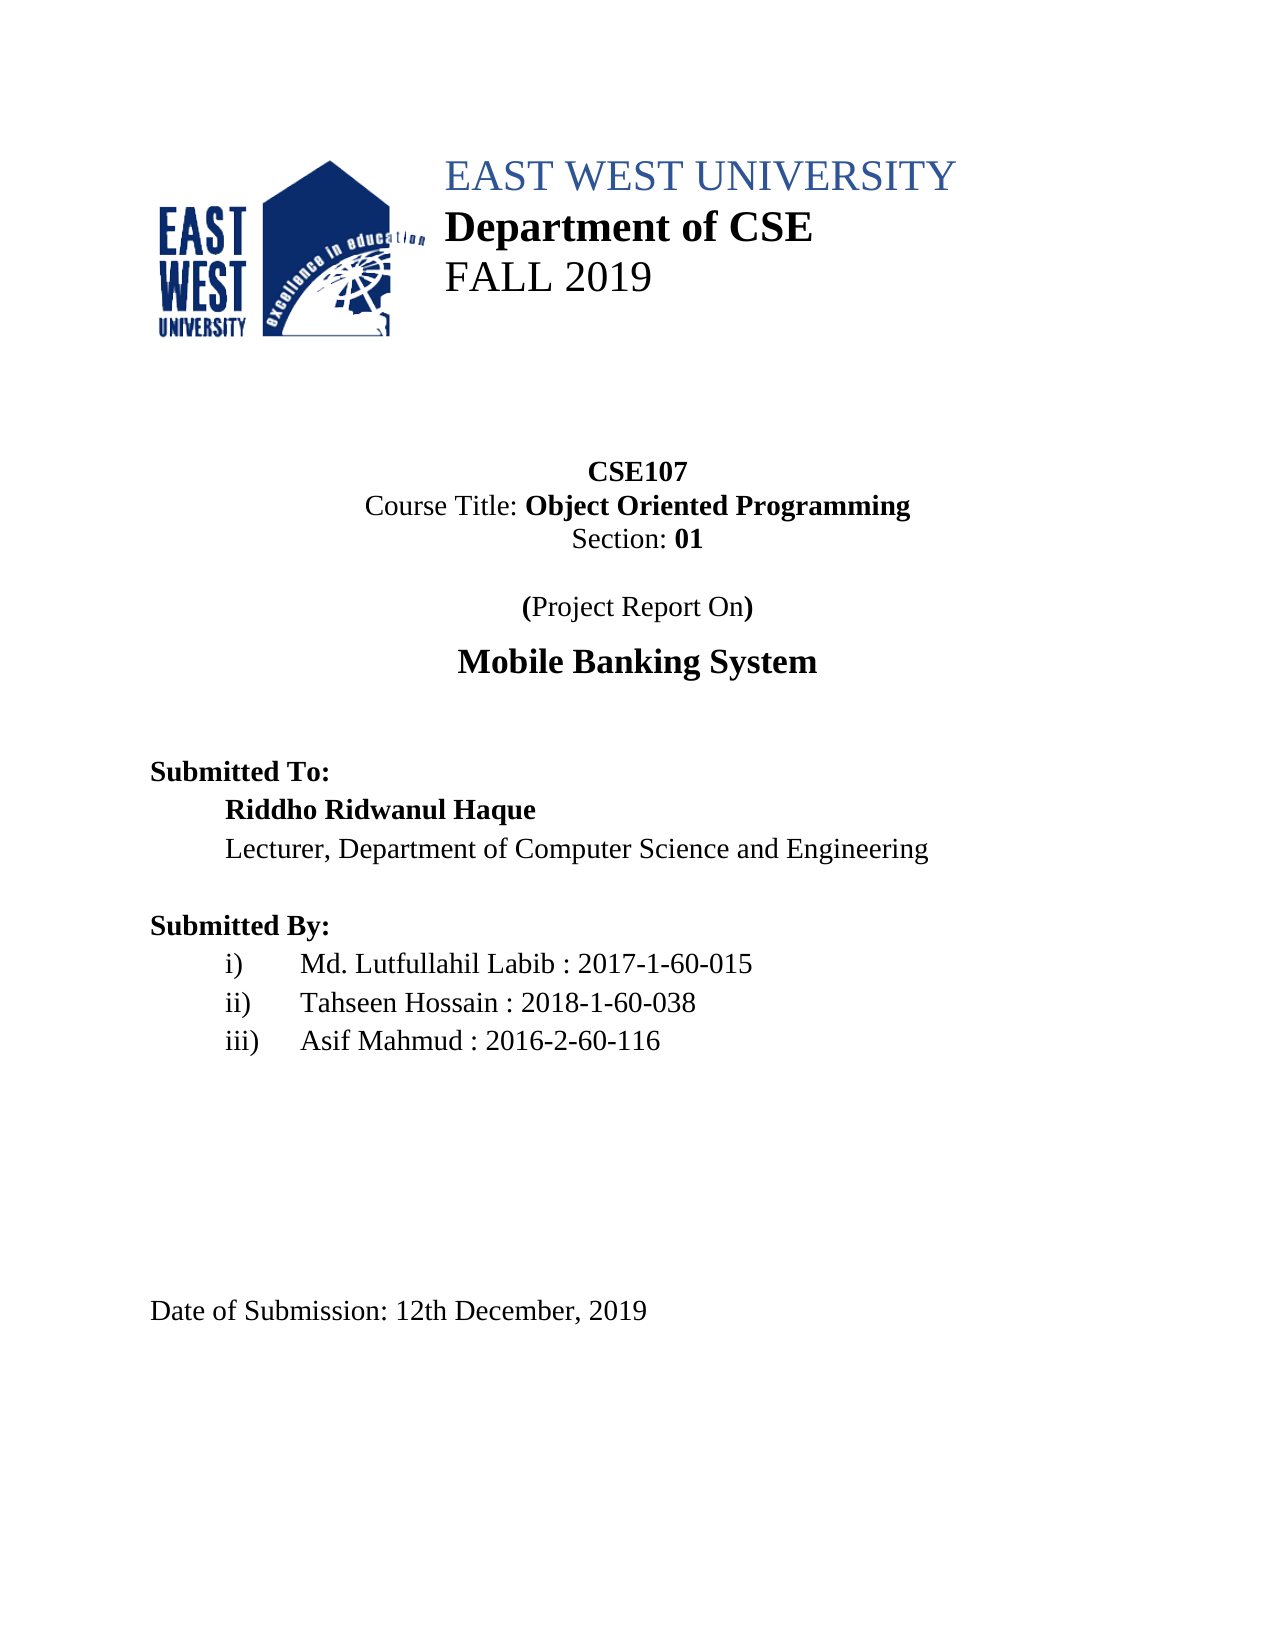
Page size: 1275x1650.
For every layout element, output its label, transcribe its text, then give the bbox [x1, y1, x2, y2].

text Submitted To: [150, 754, 1125, 787]
text EAST WEST UNIVERSITY [426, 150, 1125, 200]
text Mobile Banking System [150, 641, 1125, 682]
text CSE107 [150, 454, 1125, 488]
text Riddho Ridwanul Haque [150, 792, 1125, 826]
text Lecturer, Department of Computer Science and Engineering [150, 831, 1125, 864]
text Course Title: Object Oriented Programming [150, 488, 1125, 522]
text Submitted By: [150, 908, 1125, 941]
text FALL 2019 [150, 251, 1125, 387]
list Tahseen Hossain : 2018-1-60-038 [225, 985, 1125, 1018]
text (Project Report On) [150, 589, 1125, 622]
list Md. Lutfullahil Labib : 2017-1-60-015 [225, 946, 1125, 980]
text Date of Submission: 12th December, 2019 [150, 1293, 1125, 1327]
list Asif Mahmud : 2016-2-60-116 [225, 1023, 1125, 1057]
text Section: 01 [150, 522, 1125, 555]
text Department of CSE [426, 200, 1125, 251]
picture [150, 150, 426, 360]
